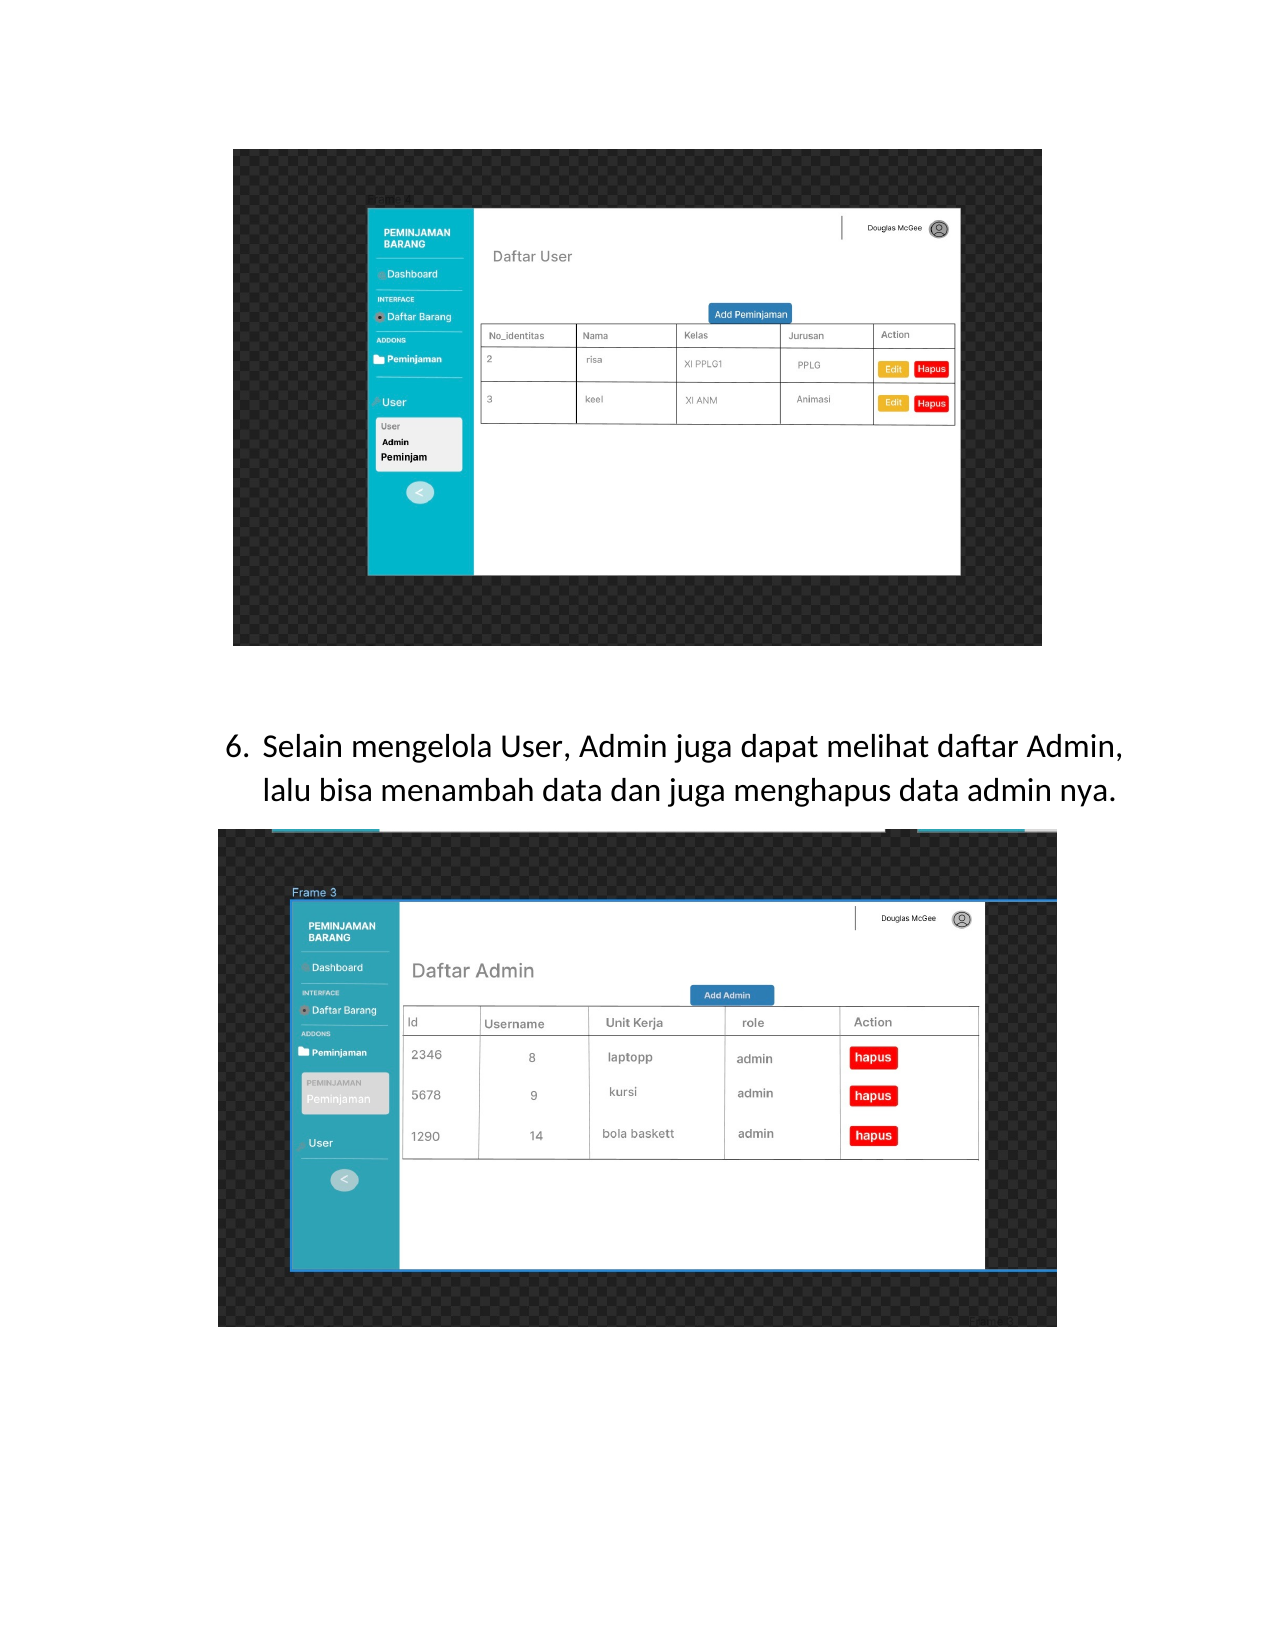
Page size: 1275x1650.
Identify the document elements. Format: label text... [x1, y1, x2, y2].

list Selain mengelola User, Admin juga dapat melihat daftar Admin, lalu bisa menambah data dan juga menghapus data admin nya. [225, 725, 1125, 810]
picture [233, 149, 1042, 646]
picture [218, 829, 1057, 1327]
